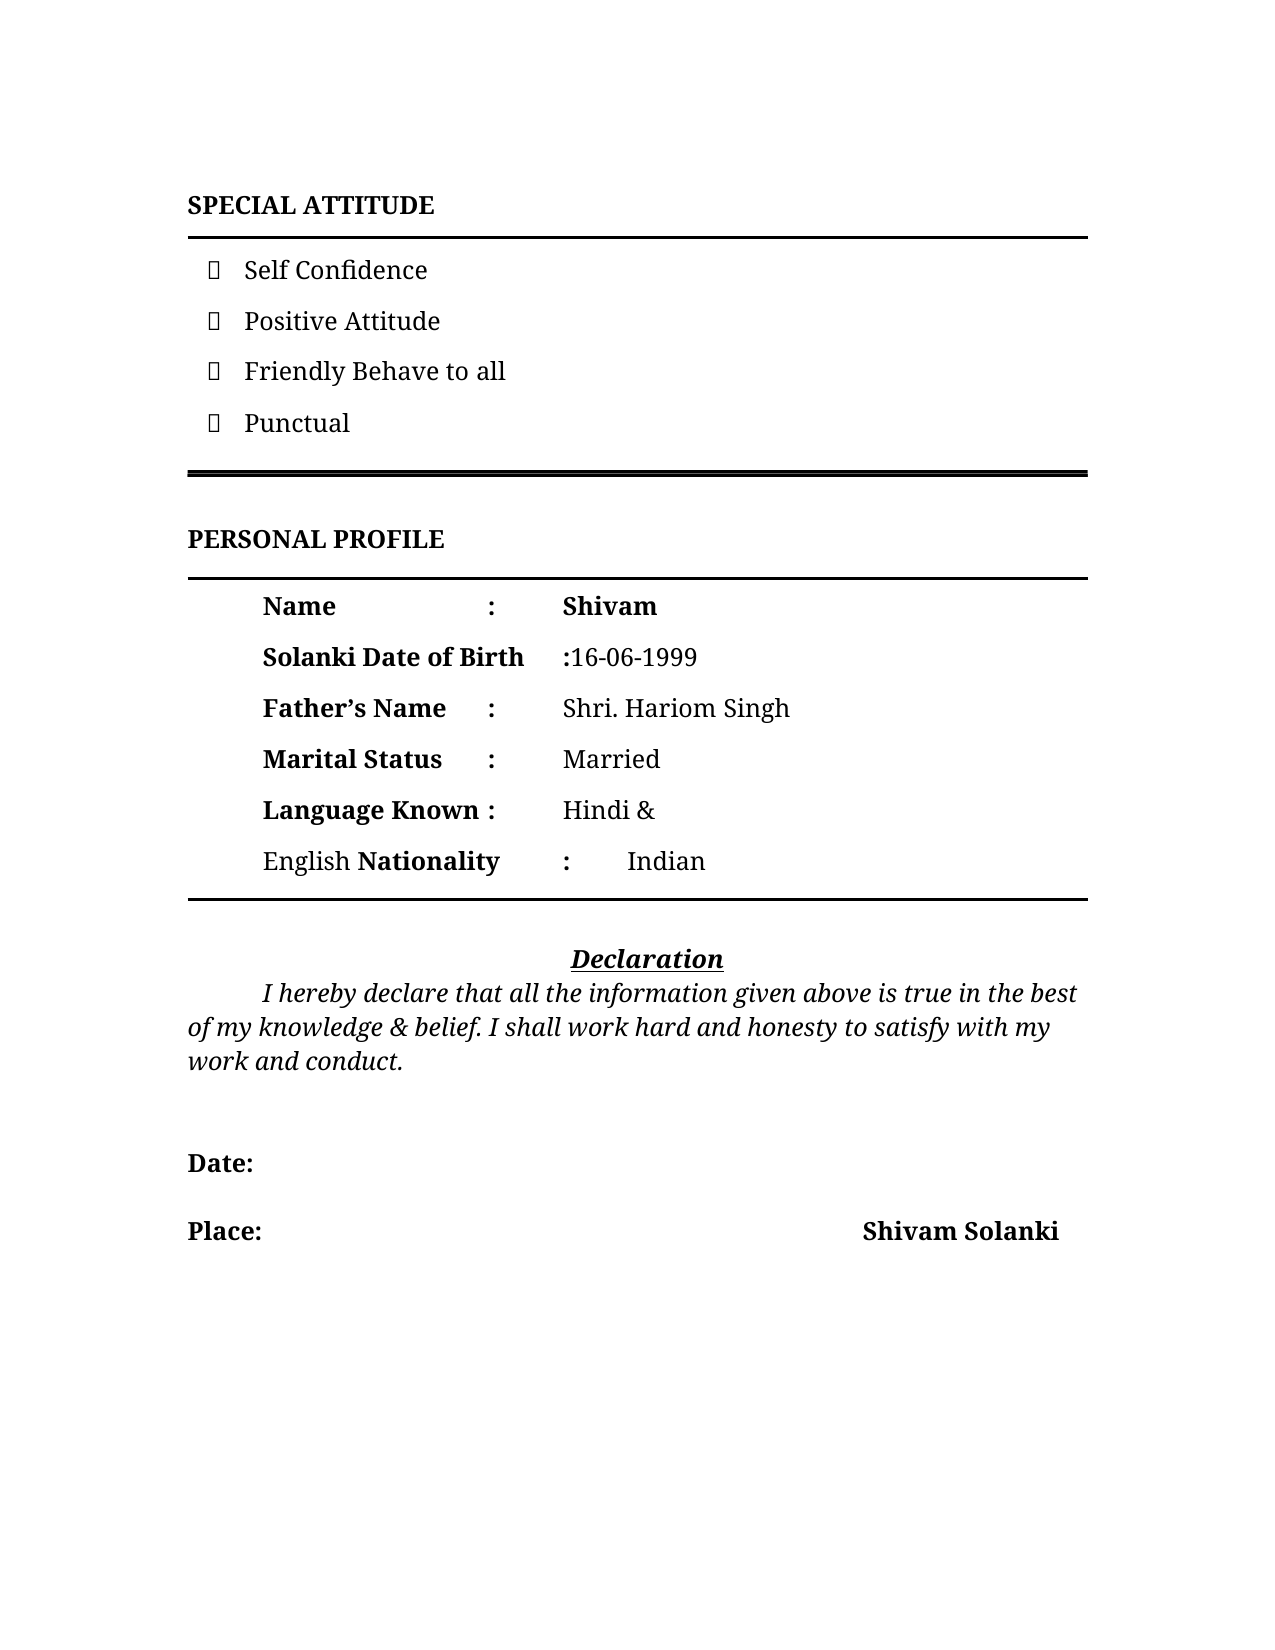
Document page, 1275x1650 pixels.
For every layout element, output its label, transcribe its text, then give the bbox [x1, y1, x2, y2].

text Marital Status : Married Language Known : Hindi & English Nationality : Indian [263, 741, 743, 878]
text Place: Shivam Solanki [187, 1213, 1100, 1247]
list Self Confidence [206, 235, 1100, 286]
text Father’s Name : Shri. Hariom Singh [263, 691, 1100, 725]
text Declaration [571, 942, 1100, 975]
text I hereby declare that all the information given above is true in the best of my knowledge & belief. I shall work hard and honesty to satisfy with my work and conduct. [187, 975, 1100, 1077]
list Punctual [206, 405, 1100, 439]
list Friendly Behave to all [206, 354, 1100, 388]
text PERSONAL PROFILE [187, 521, 1100, 555]
text SPECIAL ATTITUDE [187, 188, 1100, 222]
list Positive Attitude [206, 303, 1100, 337]
subtitle Date: [187, 1145, 1100, 1179]
text Name : Shivam Solanki Date of Birth : 16-06-1999 [263, 589, 746, 674]
